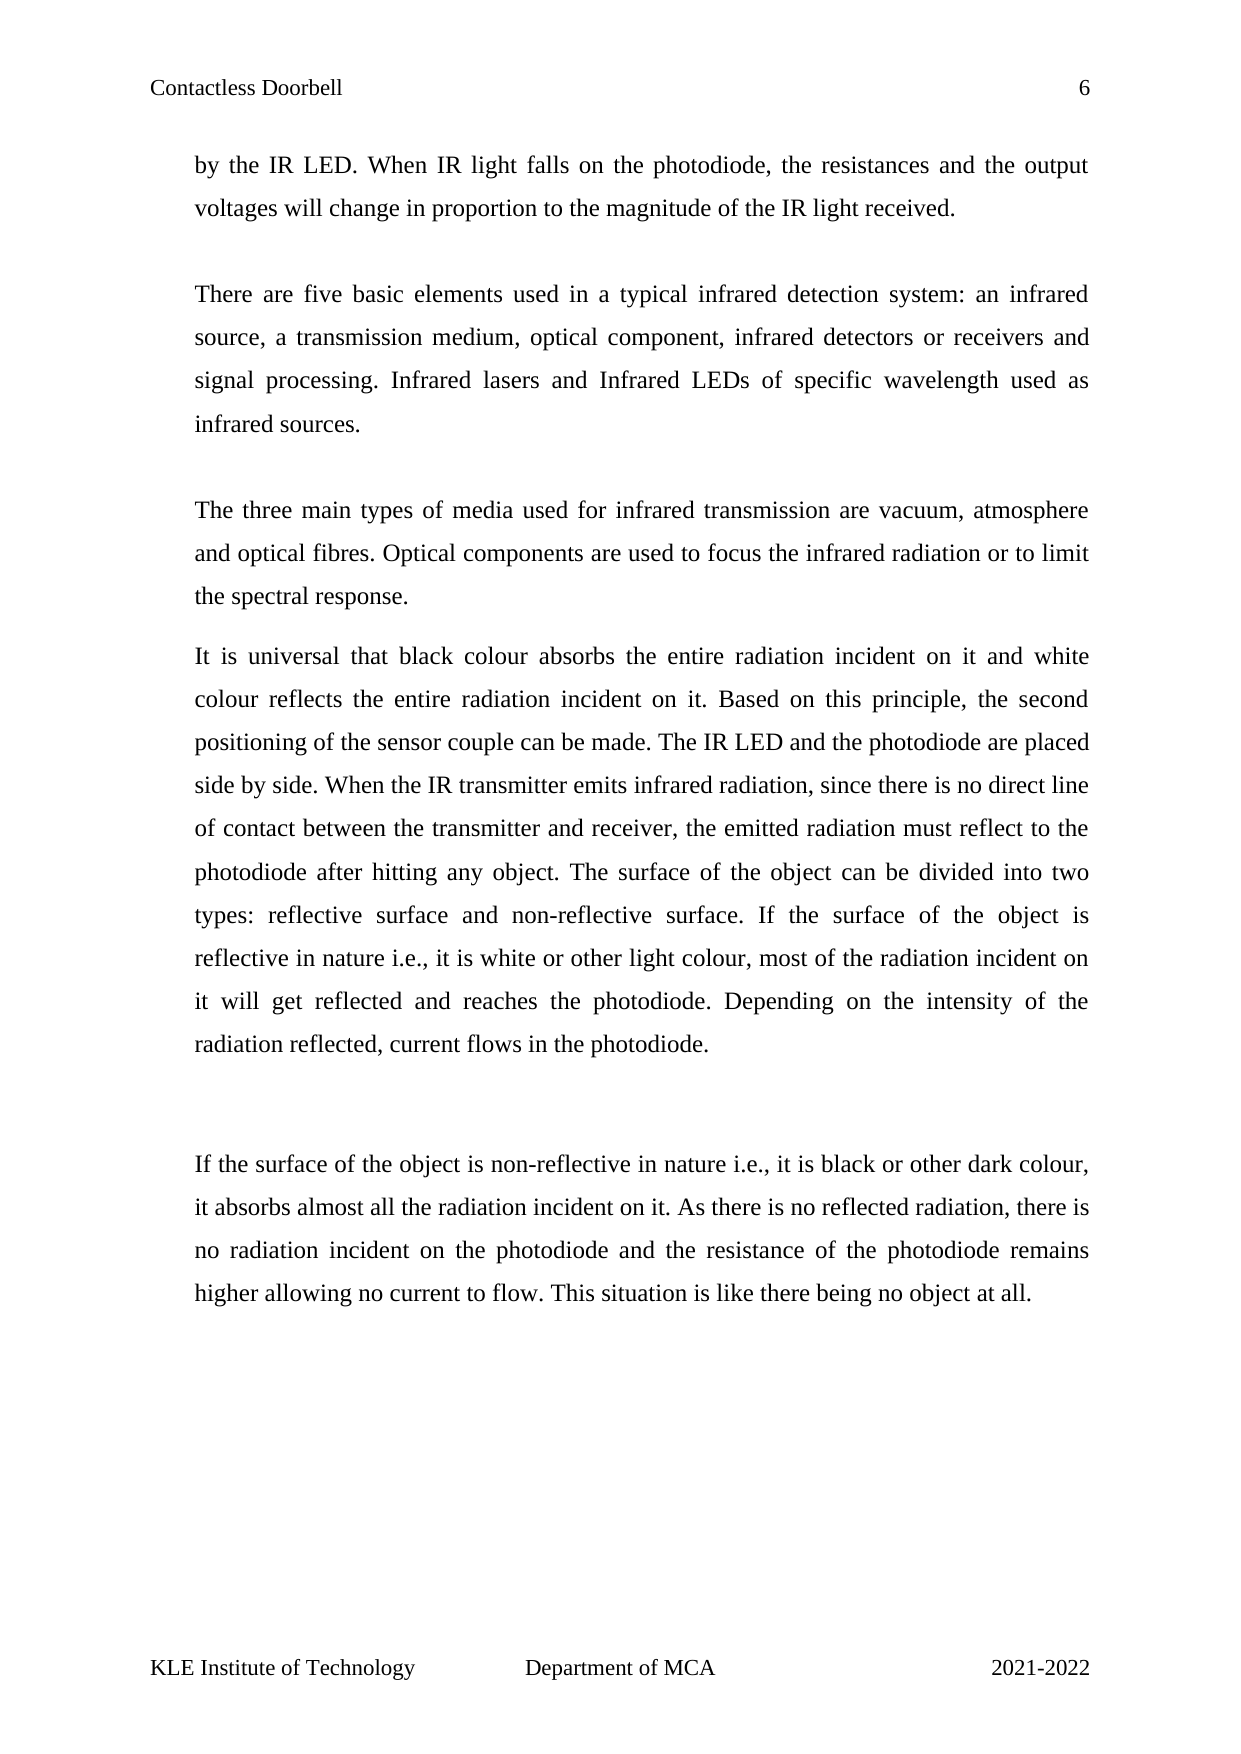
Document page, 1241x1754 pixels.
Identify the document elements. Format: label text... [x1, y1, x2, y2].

list The three main types of media used for infrared transmission are vacuum, atmosphere and optical fibres. Optical components are used to focus the infrared radiation or to limit the spectral response. [194, 495, 1090, 610]
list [194, 150, 1090, 222]
text If the surface of the object is non-reflective in nature i.e., it is black or other dark colour, it absorbs almost all the radiation incident on it. As there is no reflected radiation, there is no radiation incident on the photodiode and the resistance of the photodiode remains higher allowing no current to flow. This situation is like there being no object at all. [194, 1149, 1090, 1307]
text It is universal that black colour absorbs the entire radiation incident on it and white colour reflects the entire radiation incident on it. Based on this principle, the second positioning of the sensor couple can be made. The IR LED and the photodiode are placed side by side. When the IR transmitter emits infrared radiation, since there is no direct line of contact between the transmitter and receiver, the emitted radiation must reflect to the photodiode after hitting any object. The surface of the object can be divided into two types: reflective surface and non-reflective surface. If the surface of the object is reflective in nature i.e., it is white or other light colour, most of the radiation incident on it will get reflected and reaches the photodiode. Depending on the intensity of the radiation reflected, current flows in the photodiode. [194, 641, 1090, 1058]
list There are five basic elements used in a typical infrared detection system: an infrared source, a transmission medium, optical component, infrared detectors or receivers and signal processing. Infrared lasers and Infrared LEDs of specific wavelength used as infrared sources. [194, 279, 1090, 437]
